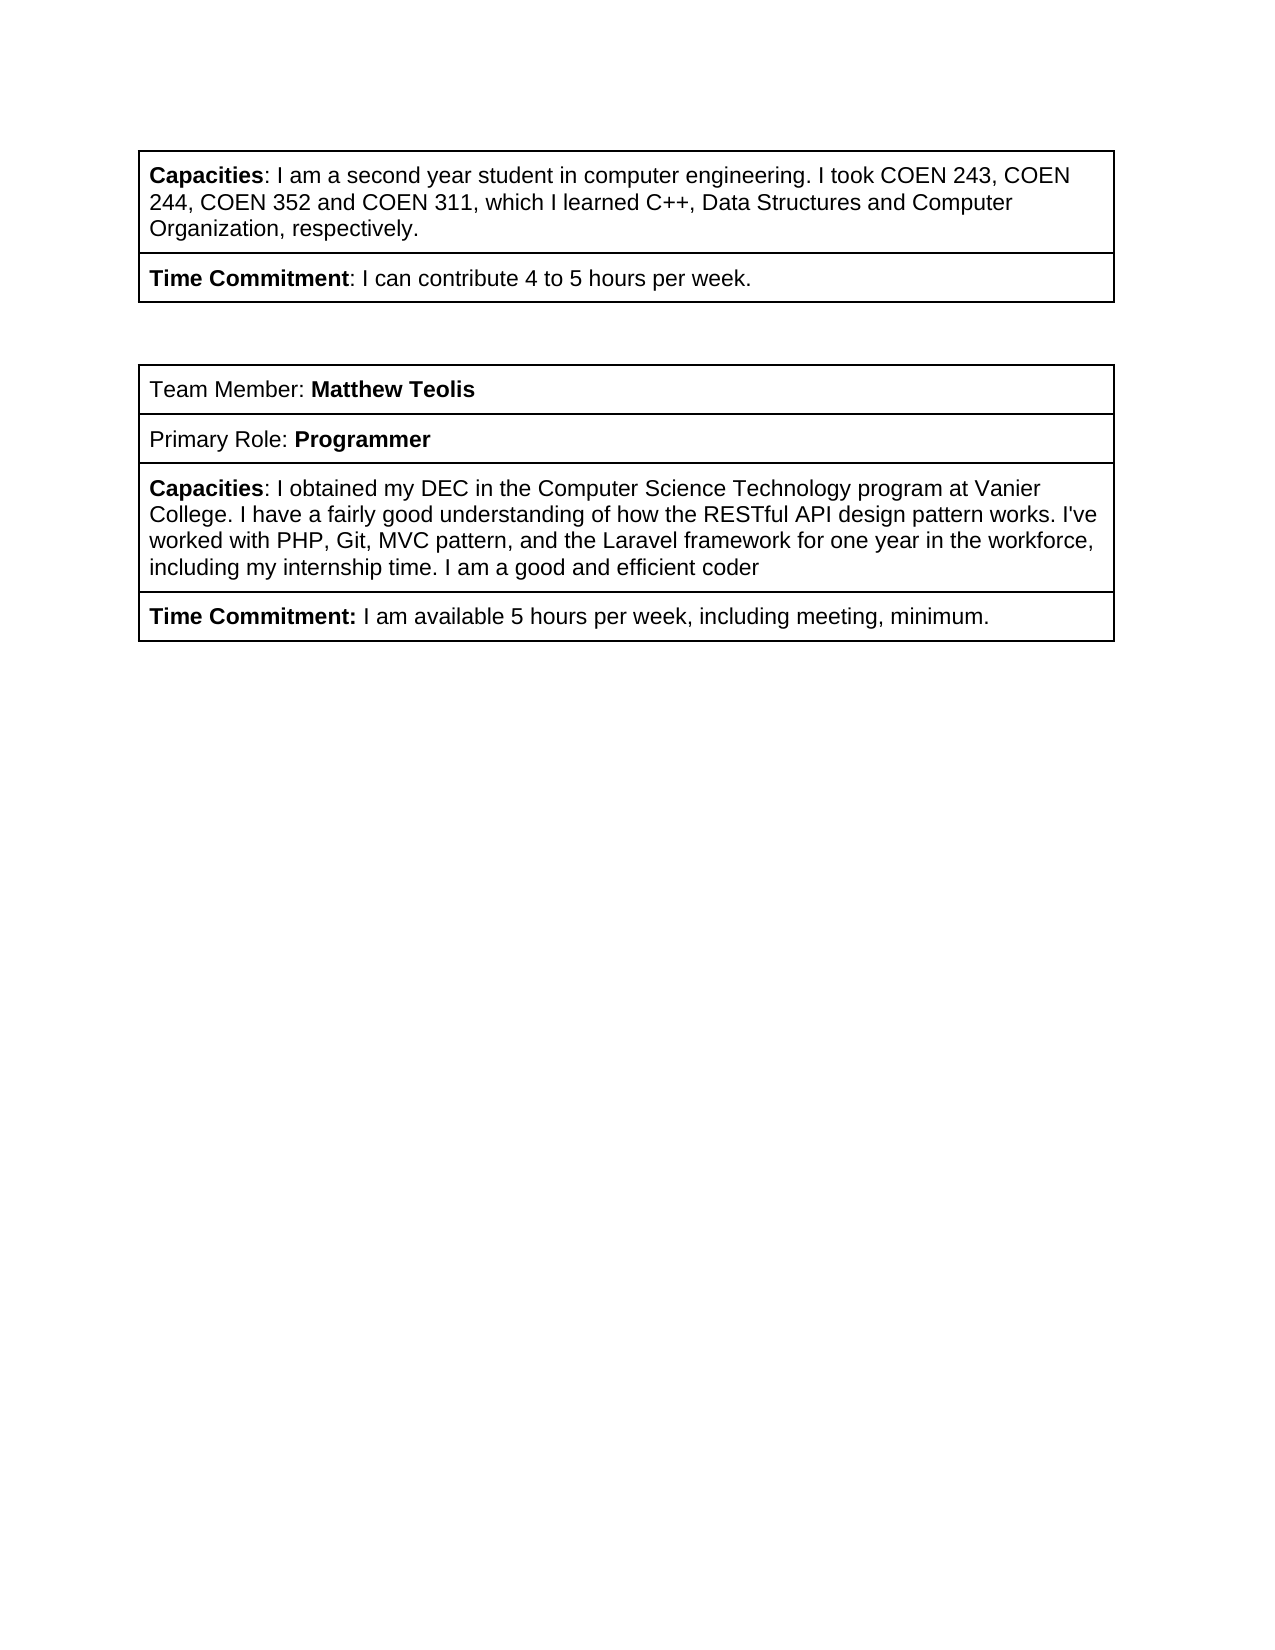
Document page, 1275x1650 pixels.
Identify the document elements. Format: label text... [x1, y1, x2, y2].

table_cell Capacities: I obtained my DEC in the Computer Science Technology program at Vanier College. I have a fairly good understanding of how the RESTful API design pattern works. I've worked with PHP, Git, MVC pattern, and the Laravel framework for one year in the workforce, including my internship time. I am a good and efficient coder [140, 464, 1113, 591]
table_cell Primary Role: Programmer [140, 415, 1113, 462]
table_cell Time Commitment: I can contribute 4 to 5 hours per week. [140, 254, 1113, 301]
table_header Team Member: Matthew Teolis [140, 366, 1113, 413]
table_cell Time Commitment: I am available 5 hours per week, including meeting, minimum. [140, 593, 1113, 640]
table_cell Capacities: I am a second year student in computer engineering. I took COEN 243, COEN 244, COEN 352 and COEN 311, which I learned C++, Data Structures and Computer Organization, respectively. [140, 152, 1113, 252]
